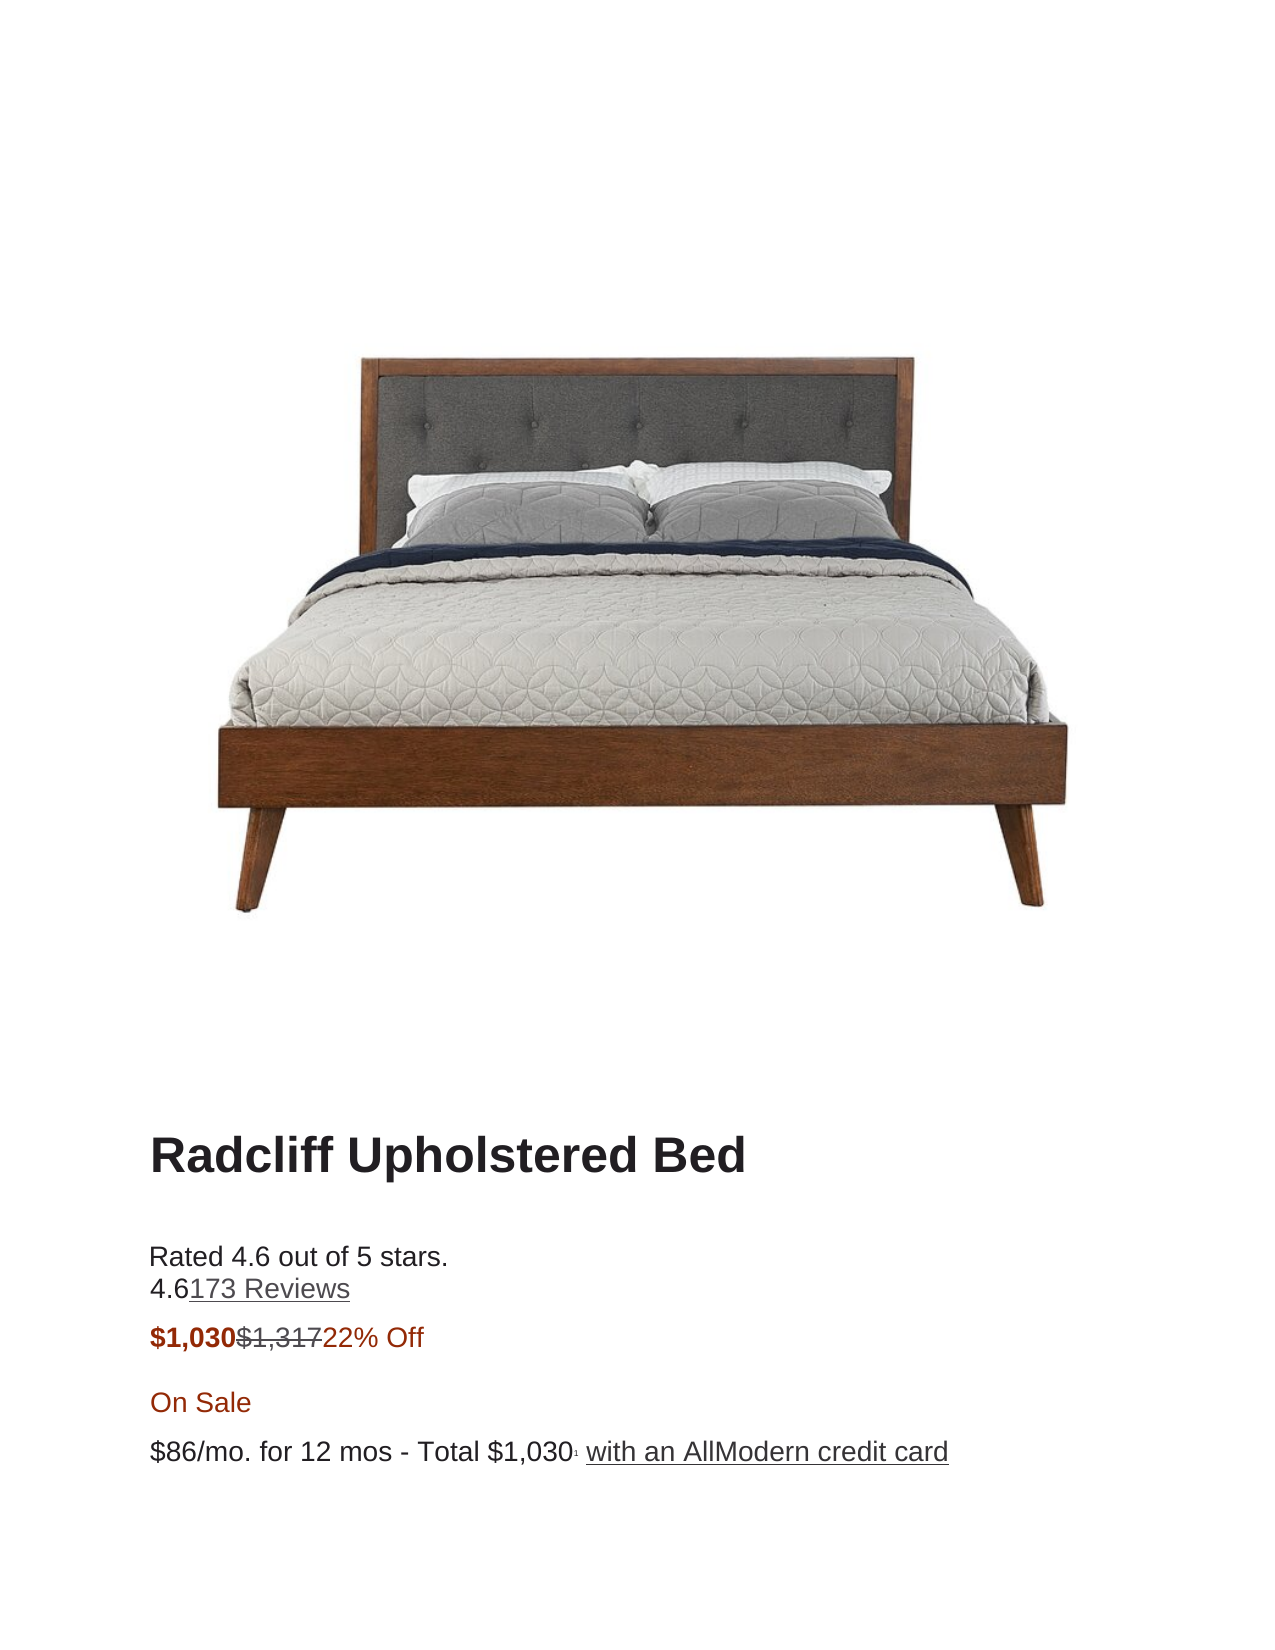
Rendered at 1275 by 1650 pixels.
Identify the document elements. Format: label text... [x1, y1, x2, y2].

text Rated 4.6 out of 5 stars. [148, 1240, 1127, 1272]
text $1,030$1,31722% Off [150, 1321, 1125, 1354]
text On Sale [150, 1386, 1125, 1419]
text $86/mo. for 12 mos - Total $1,0301 with an AllModern credit card [150, 1435, 1125, 1468]
picture [150, 150, 1125, 1125]
text 4.6173 Reviews [150, 1272, 1125, 1305]
subtitle Radcliff Upholstered Bed [150, 1125, 1125, 1182]
